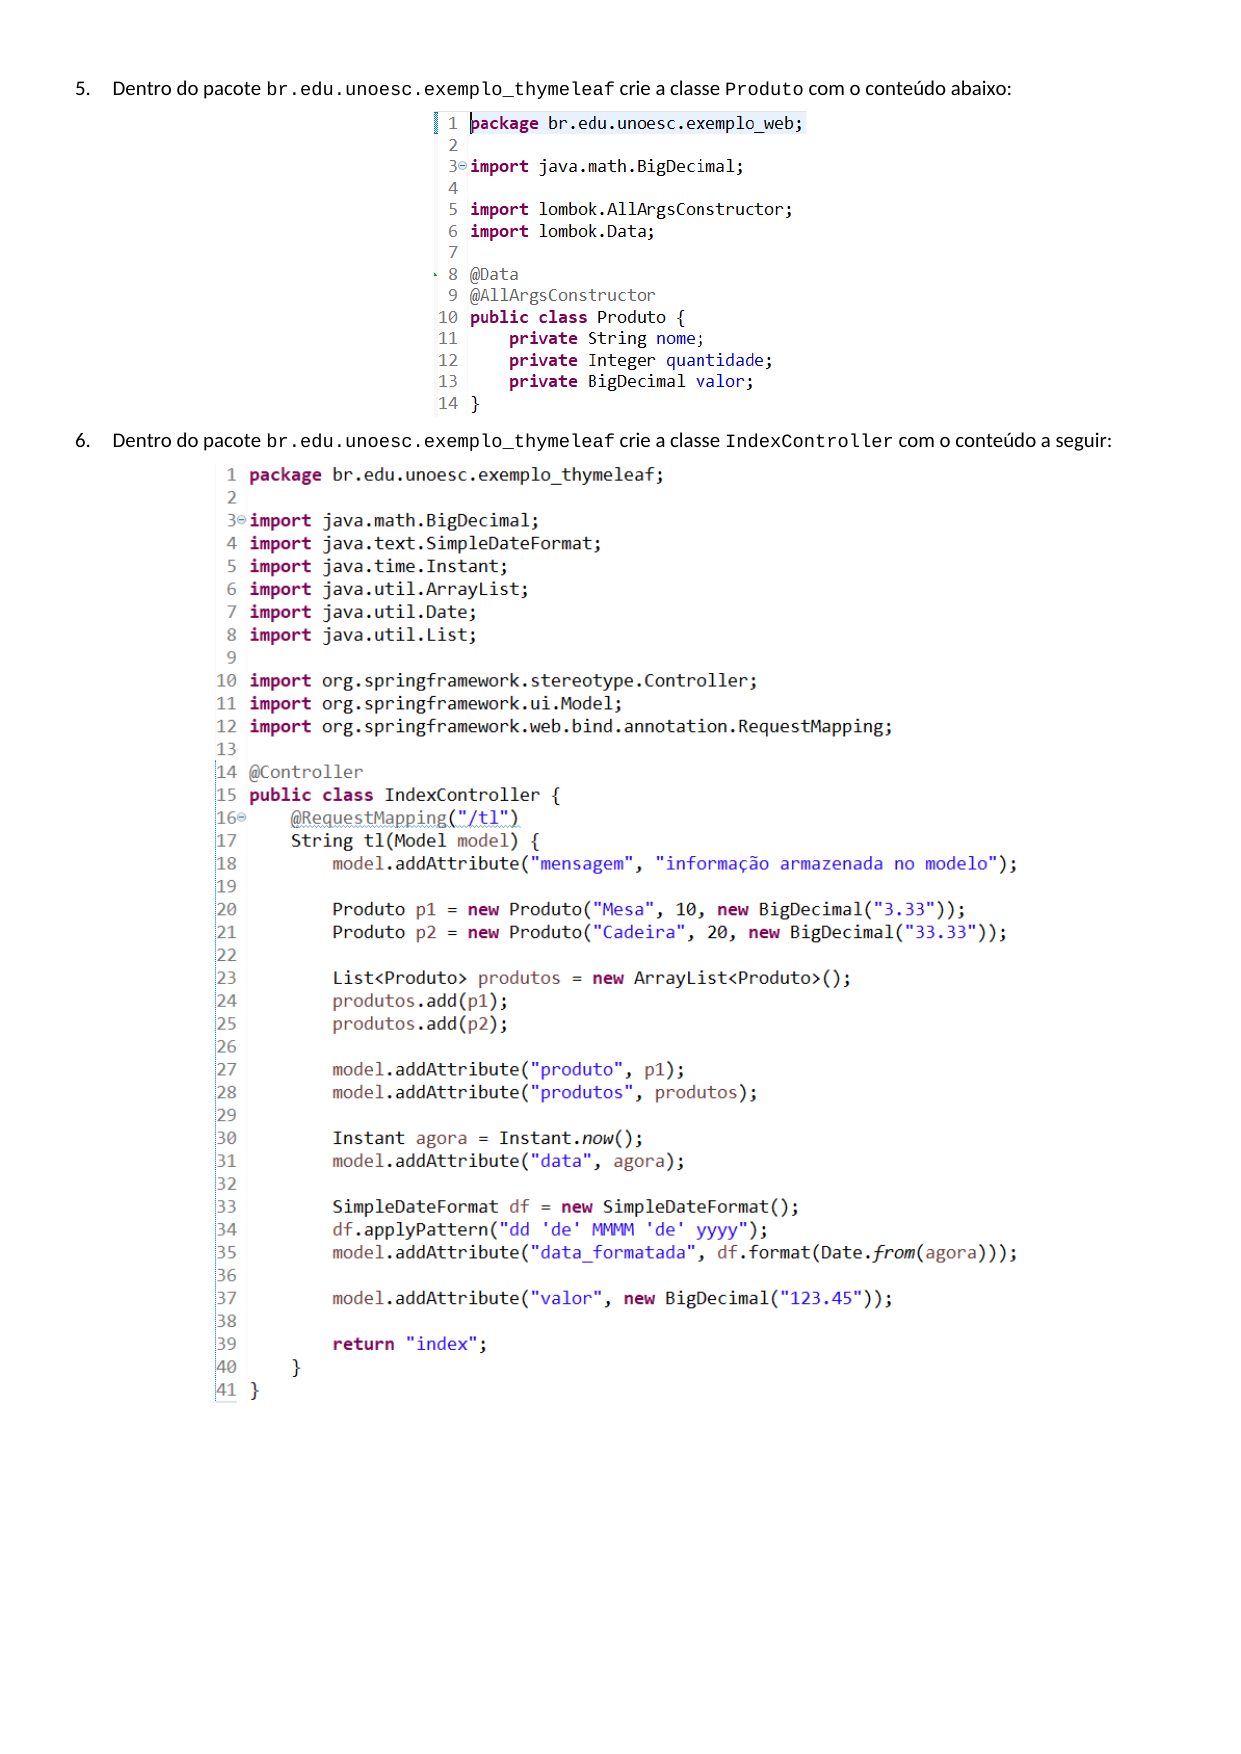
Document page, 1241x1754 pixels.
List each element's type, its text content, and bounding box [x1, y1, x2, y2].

list Dentro do pacote br.edu.unoesc.exemplo_thymeleaf crie a classe IndexController com o conteúdo a seguir: [75, 427, 1165, 453]
list Dentro do pacote br.edu.unoesc.exemplo_thymeleaf crie a classe Produto com o conteúdo abaixo: [75, 75, 1165, 101]
